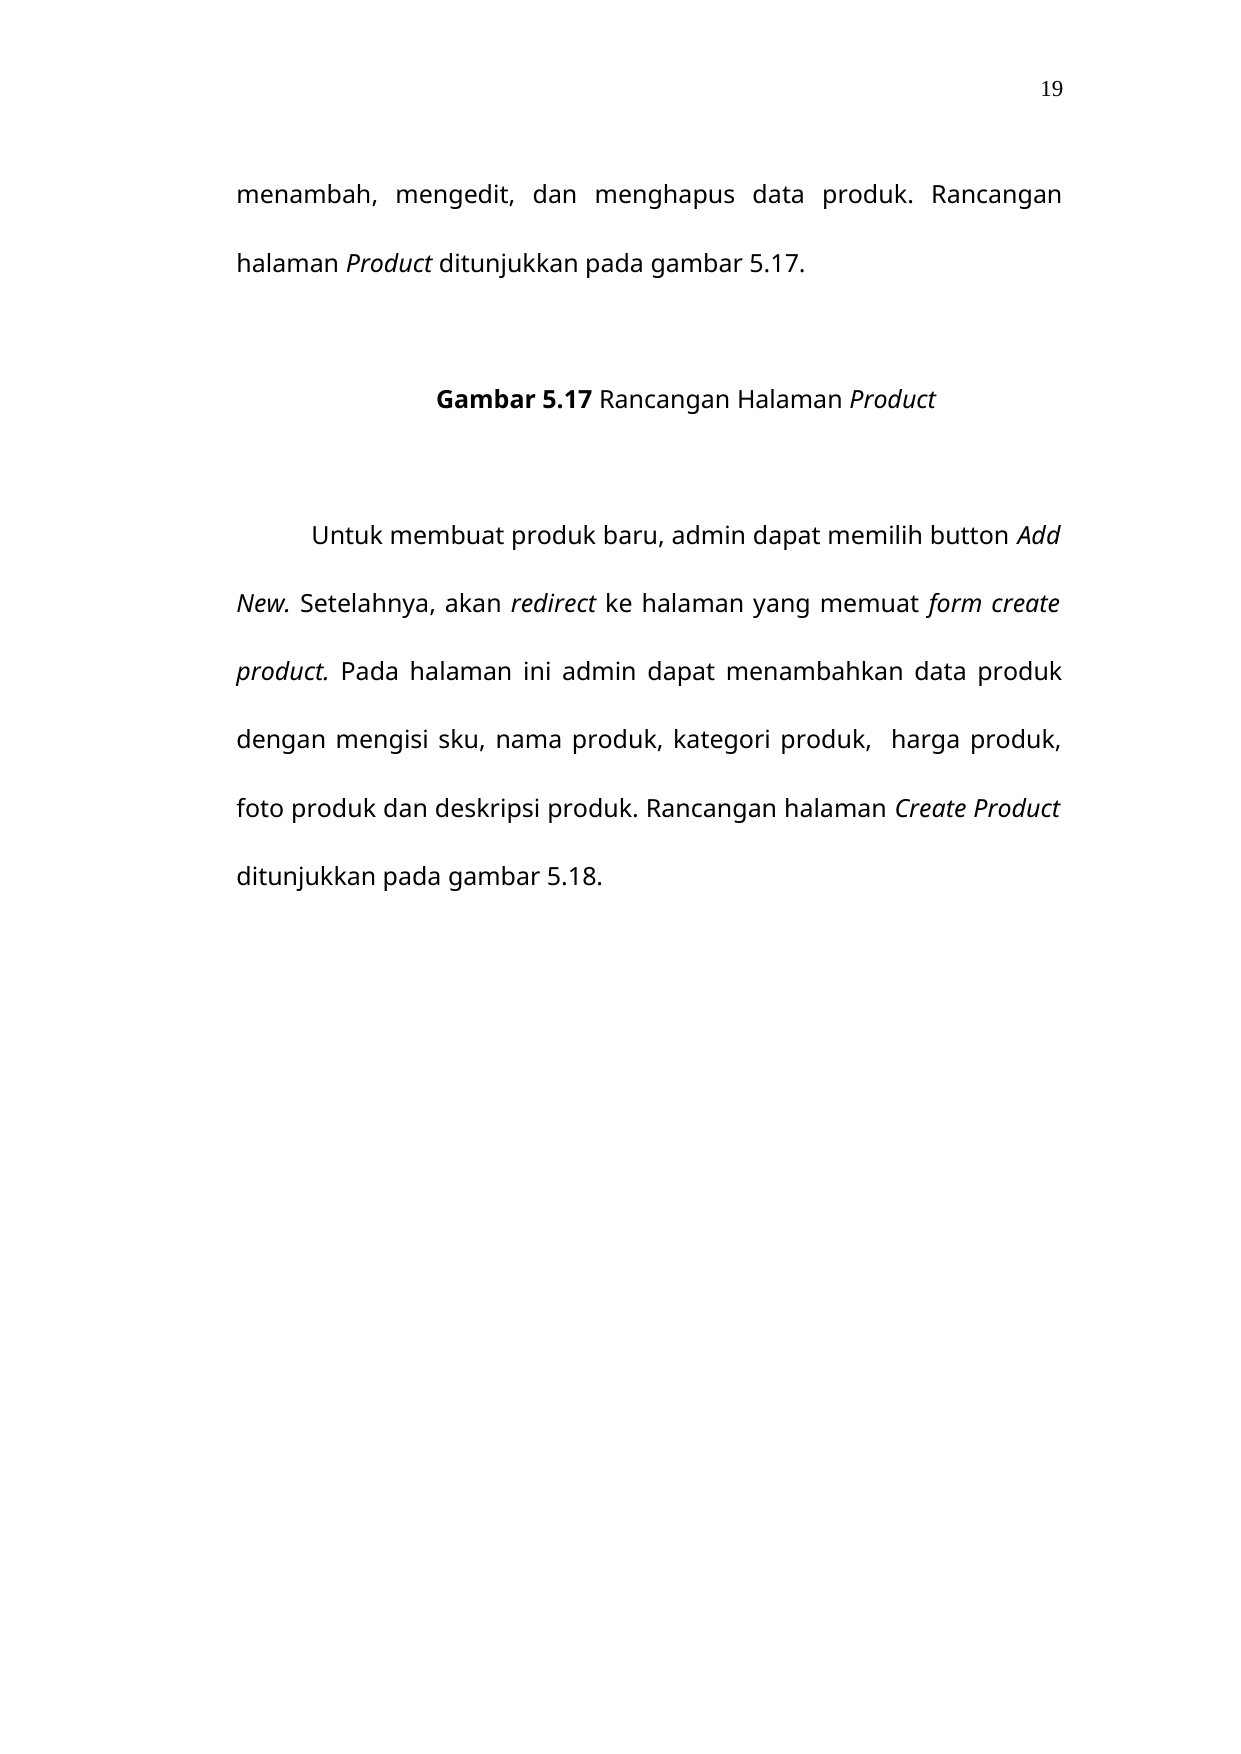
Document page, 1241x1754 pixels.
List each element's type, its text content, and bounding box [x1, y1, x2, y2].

list Untuk membuat produk baru, admin dapat memilih button Add New. Setelahnya, akan redirect ke halaman yang memuat form create product. Pada halaman ini admin dapat menambahkan data produk dengan mengisi sku, nama produk, kategori produk, harga produk, foto produk dan deskripsi produk. Rancangan halaman Create Product ditunjukkan pada gambar 5.18. [236, 518, 1063, 892]
list Product merupakan data master yang ada pada sistem ini. Halaman ini merupakan halaman yang digunakan user admin untuk mengelola data produk yang tersedia pada sistem, seperti menambah, mengedit, dan menghapus data produk. Rancangan halaman Product ditunjukkan pada gambar 5.17. [236, 177, 1063, 279]
list Gambar 5.17 Rancangan Halaman Product [236, 382, 1063, 416]
